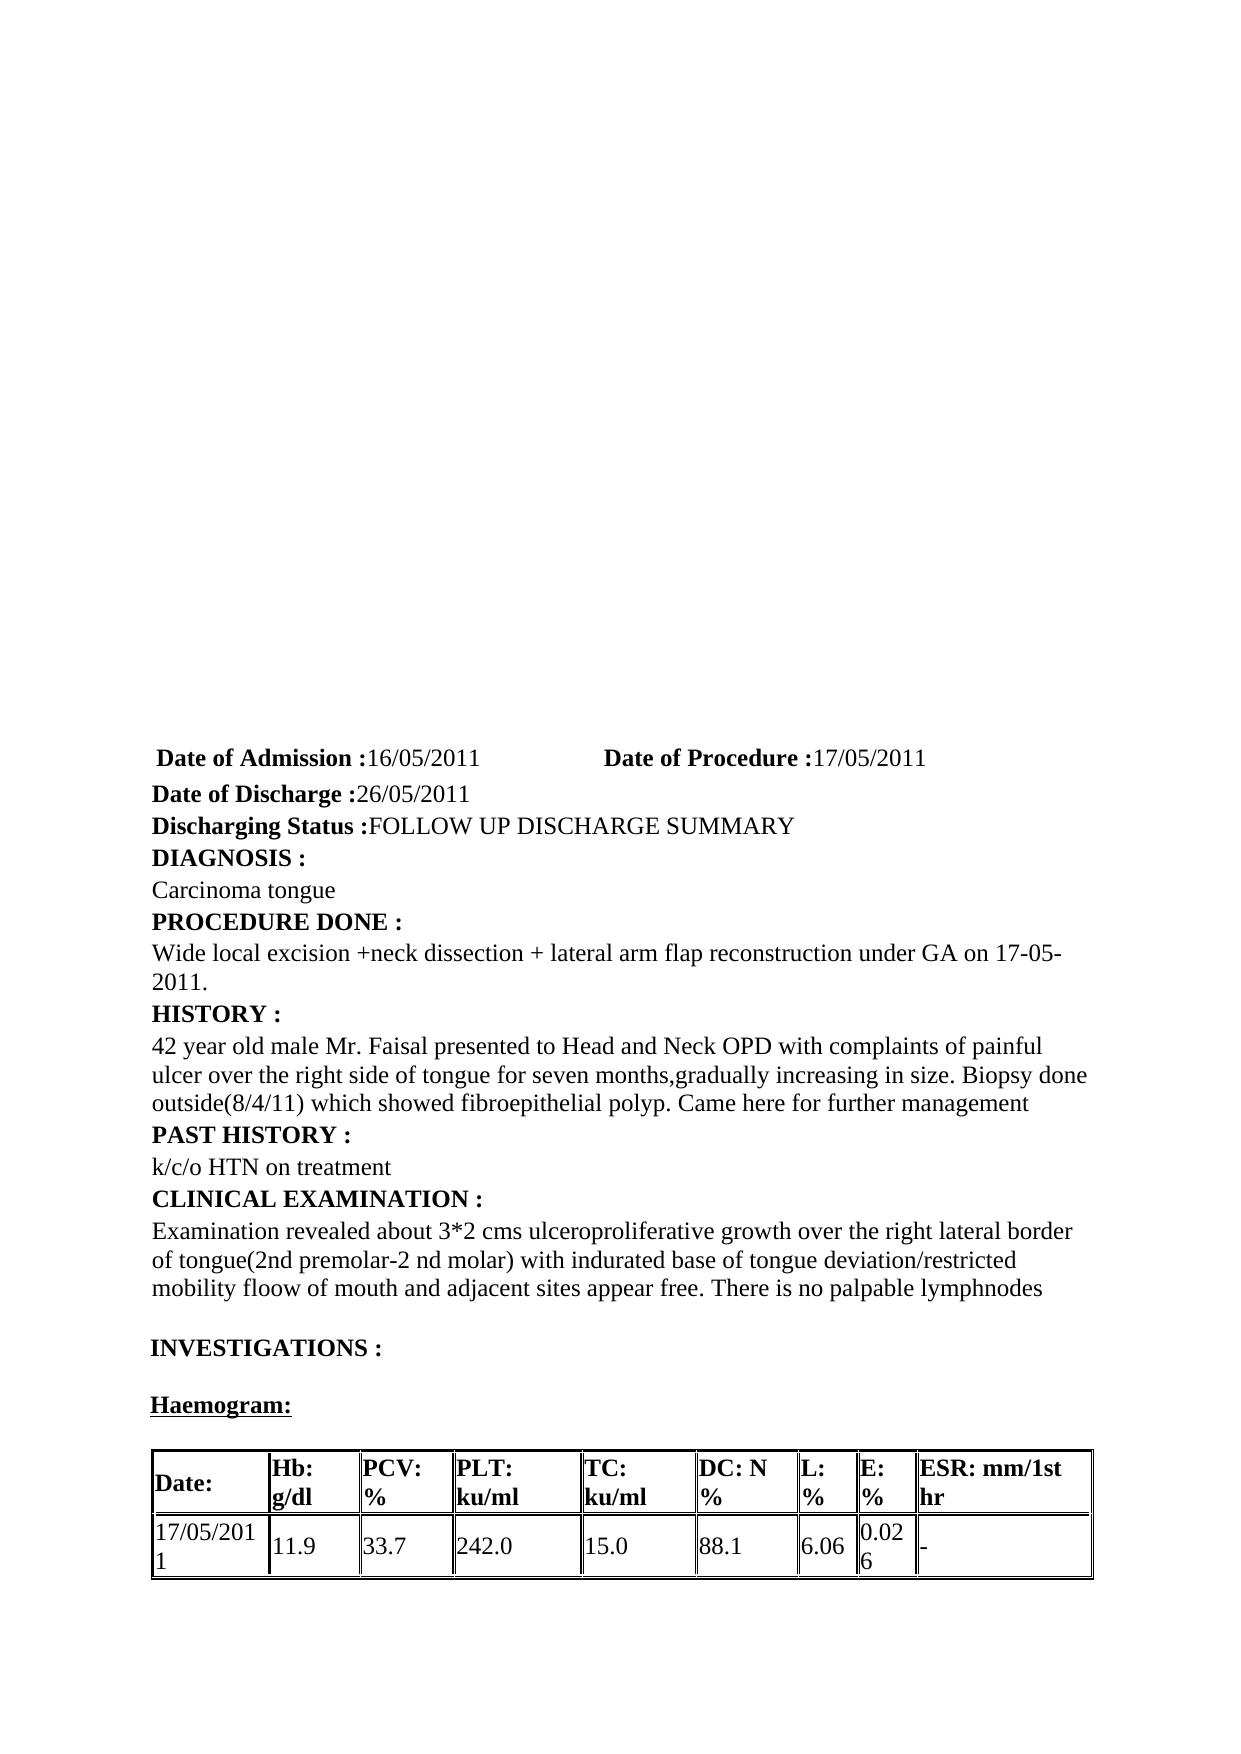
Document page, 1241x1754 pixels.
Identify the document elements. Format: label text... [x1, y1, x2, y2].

table_header PAST HISTORY : [150, 1119, 1090, 1151]
text INVESTIGATIONS : [150, 1304, 1090, 1361]
table_cell - [917, 1512, 1091, 1576]
table_cell 88.1 [696, 1512, 798, 1576]
table_cell Examination revealed about 3*2 cms ulceroproliferative growth over the right lateral border of tongue(2nd premolar-2 nd molar) with indurated base of tongue deviation/restricted mobility floow of mouth and adjacent sites appear free. There is no palpable lymphnodes [150, 1215, 1090, 1304]
table_cell Carcinoma tongue [150, 873, 1090, 905]
table_cell 6.06 [798, 1512, 858, 1576]
table_cell 33.7 [360, 1512, 454, 1576]
table_cell k/c/o HTN on treatment [150, 1151, 1090, 1183]
table_header ESR: mm/1st hr [917, 1451, 1091, 1512]
table_header Date of Admission :16/05/2011 [150, 736, 597, 778]
table_cell 11.9 [270, 1516, 360, 1576]
table_header PROCEDURE DONE : [150, 905, 1090, 937]
table_header Date: [154, 1452, 269, 1512]
table_header PCV: % [360, 1450, 454, 1512]
table_header TC: ku/ml [582, 1451, 696, 1512]
table_cell 242.0 [454, 1515, 582, 1576]
table_header E: % [858, 1451, 917, 1512]
table_header CLINICAL EXAMINATION : [150, 1183, 1090, 1214]
table_header HISTORY : [150, 998, 1090, 1029]
table_header Date of Procedure :17/05/2011 [598, 736, 1043, 778]
table_header Hb: g/dl [270, 1452, 360, 1512]
table_header L: % [798, 1450, 858, 1512]
text Haemogram: [150, 1391, 1090, 1419]
table_header Date of Discharge :26/05/2011 [150, 778, 1090, 809]
table_cell Wide local excision +neck dissection + lateral arm flap reconstruction under GA on 17-05-2011. [150, 937, 1090, 998]
table_cell 0.026 [858, 1515, 917, 1576]
table_header DIAGNOSIS : [150, 841, 1090, 873]
table_cell 15.0 [582, 1515, 696, 1576]
table_cell 17/05/2011 [154, 1512, 269, 1576]
table_cell 42 year old male Mr. Faisal presented to Head and Neck OPD with complaints of painful ulcer over the right side of tongue for seven months,gradually increasing in size. Biopsy done outside(8/4/11) which showed fibroepithelial polyp. Came here for further management [150, 1030, 1090, 1119]
table_header Discharging Status :FOLLOW UP DISCHARGE SUMMARY [150, 810, 1090, 841]
table_header DC: N % [696, 1450, 798, 1512]
table_header PLT: ku/ml [454, 1451, 582, 1512]
